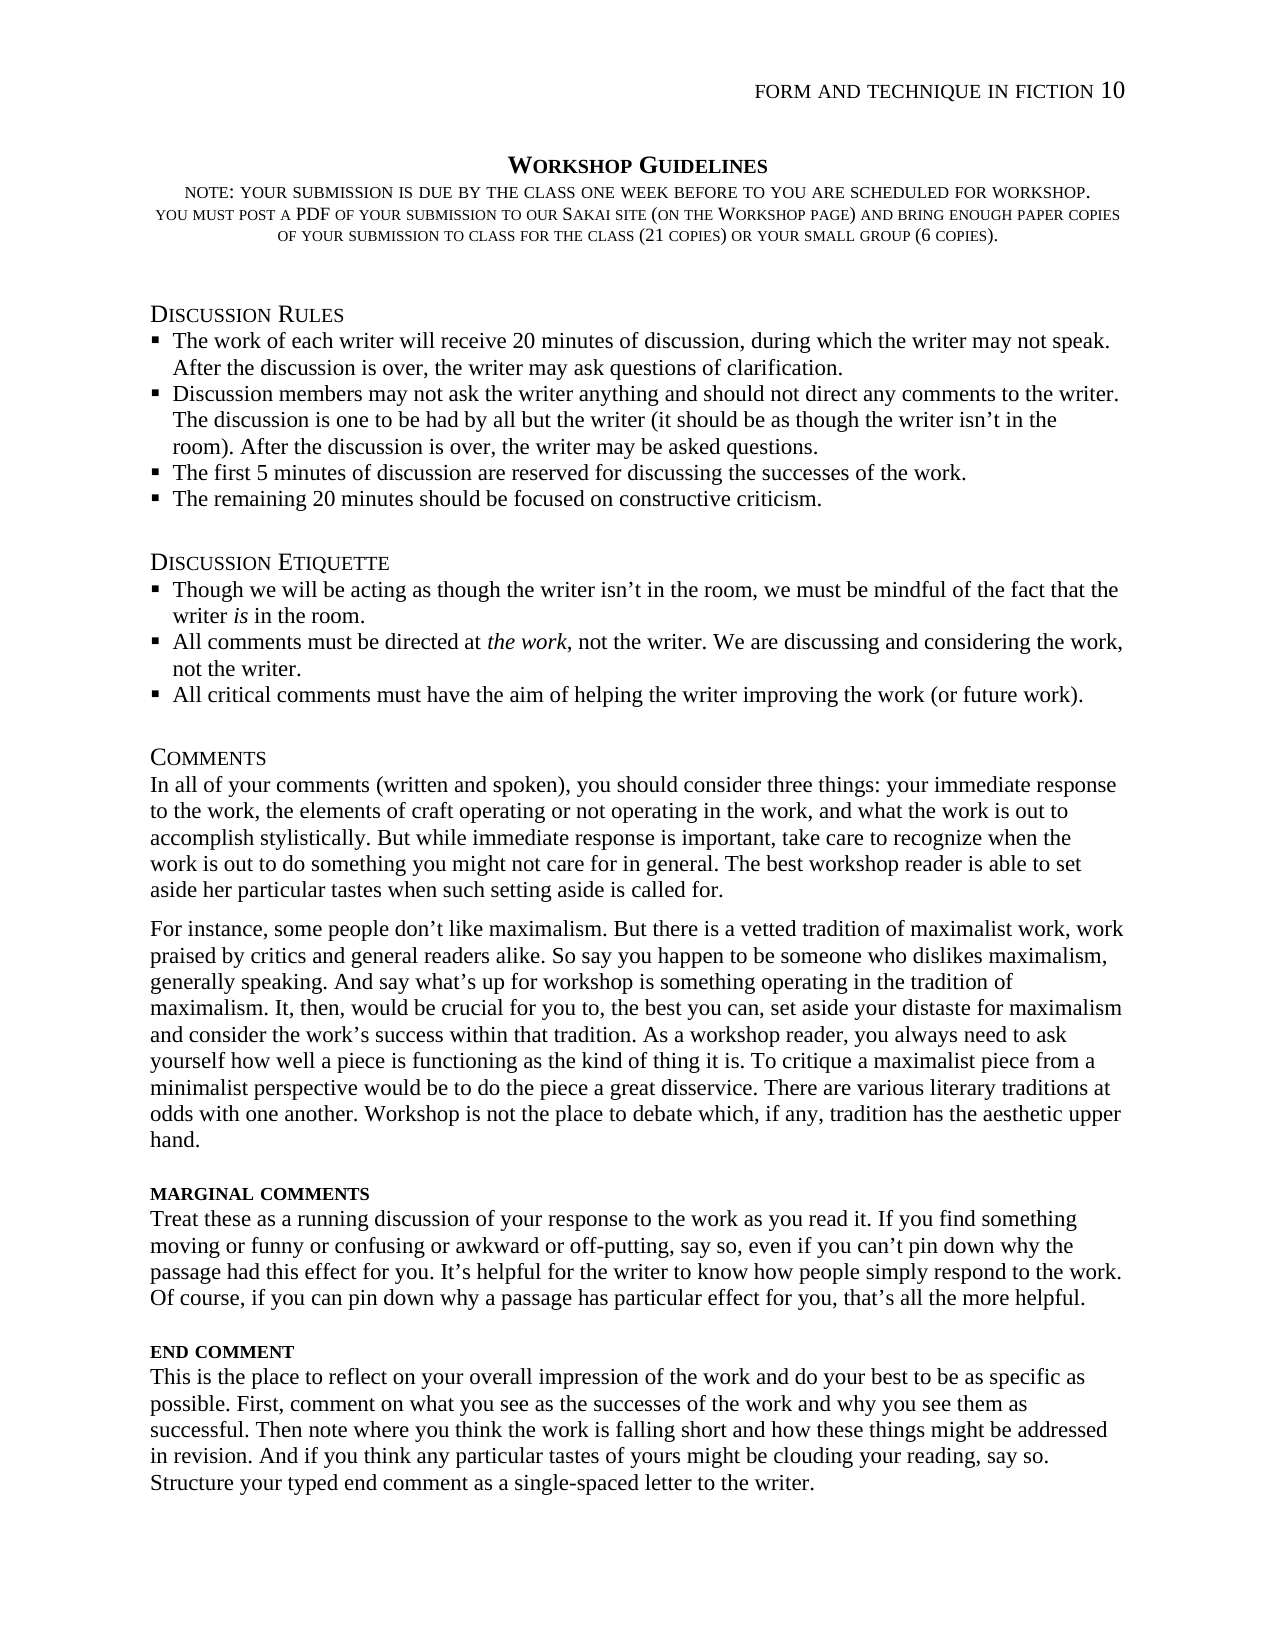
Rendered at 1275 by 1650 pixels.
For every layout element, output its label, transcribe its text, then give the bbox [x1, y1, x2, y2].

text This is the place to reflect on your overall impression of the work and do your best to be as specific as possible. First, comment on what you see as the successes of the work and why you see them as successful. Then note where you think the work is falling short and how these things might be addressed in revision. And if you think any particular tastes of yours might be clouding your reading, say so. Structure your typed end comment as a single-spaced letter to the writer. [150, 1363, 1125, 1495]
text Comments [150, 742, 1125, 771]
list The remaining 20 minutes should be focused on constructive criticism. [150, 486, 1125, 512]
text Workshop Guidelines [150, 150, 1125, 179]
text note: your submission is due by the class one week before to you are scheduled for workshop. [150, 179, 1125, 203]
list All critical comments must have the aim of helping the writer improving the work (or future work). [150, 681, 1125, 707]
text Discussion Rules [150, 299, 1125, 327]
text you must post a PDF of your submission to our Sakai site (on the Workshop page) and bring enough paper copies of your submission to class for the class (21 copies) or your small group (6 copies). [150, 203, 1125, 246]
list All comments must be directed at the work, not the writer. We are discussing and considering the work, not the writer. [150, 628, 1125, 681]
text Treat these as a running discussion of your response to the work as you read it. If you find something moving or funny or confusing or awkward or off-putting, say so, even if you can’t pin down why the passage had this effect for you. It’s helpful for the writer to know how people simply respond to the work. Of course, if you can pin down why a passage has particular effect for you, that’s all the more helpful. [150, 1205, 1125, 1311]
list The first 5 minutes of discussion are reserved for discussing the successes of the work. [150, 459, 1125, 486]
text For instance, some people don’t like maximalism. But there is a vetted tradition of maximalist work, work praised by critics and general readers alike. So say you happen to be someone who dislikes maximalism, generally speaking. And say what’s up for workshop is something operating in the tradition of maximalism. It, then, would be crucial for you to, the best you can, set aside your distaste for maximalism and consider the work’s success within that tradition. As a workshop reader, you always need to ask yourself how well a piece is functioning as the kind of thing it is. To critique a maximalist piece from a minimalist perspective would be to do the piece a great disservice. There are various literary traditions at odds with one another. Workshop is not the place to debate which, if any, tradition has the aesthetic upper hand. [150, 915, 1125, 1153]
list Though we will be acting as though the writer isn’t in the room, we must be mindful of the fact that the writer is in the room. [150, 576, 1125, 628]
list Discussion members may not ask the writer anything and should not direct any comments to the writer. The discussion is one to be had by all but the writer (it should be as though the writer isn’t in the room). After the discussion is over, the writer may be asked questions. [150, 380, 1125, 459]
list The work of each writer will receive 20 minutes of discussion, during which the writer may not speak. After the discussion is over, the writer may ask questions of clarification. [150, 327, 1125, 380]
text marginal comments [150, 1179, 1125, 1205]
text end comment [150, 1337, 1125, 1363]
text In all of your comments (written and spoken), you should consider three things: your immediate response to the work, the elements of craft operating or not operating in the work, and what the work is out to accomplish stylistically. But while immediate response is important, take care to recognize when the work is out to do something you might not care for in general. The best workshop reader is able to set aside her particular tastes when such setting aside is called for. [150, 771, 1125, 903]
text Discussion Etiquette [150, 547, 1125, 576]
